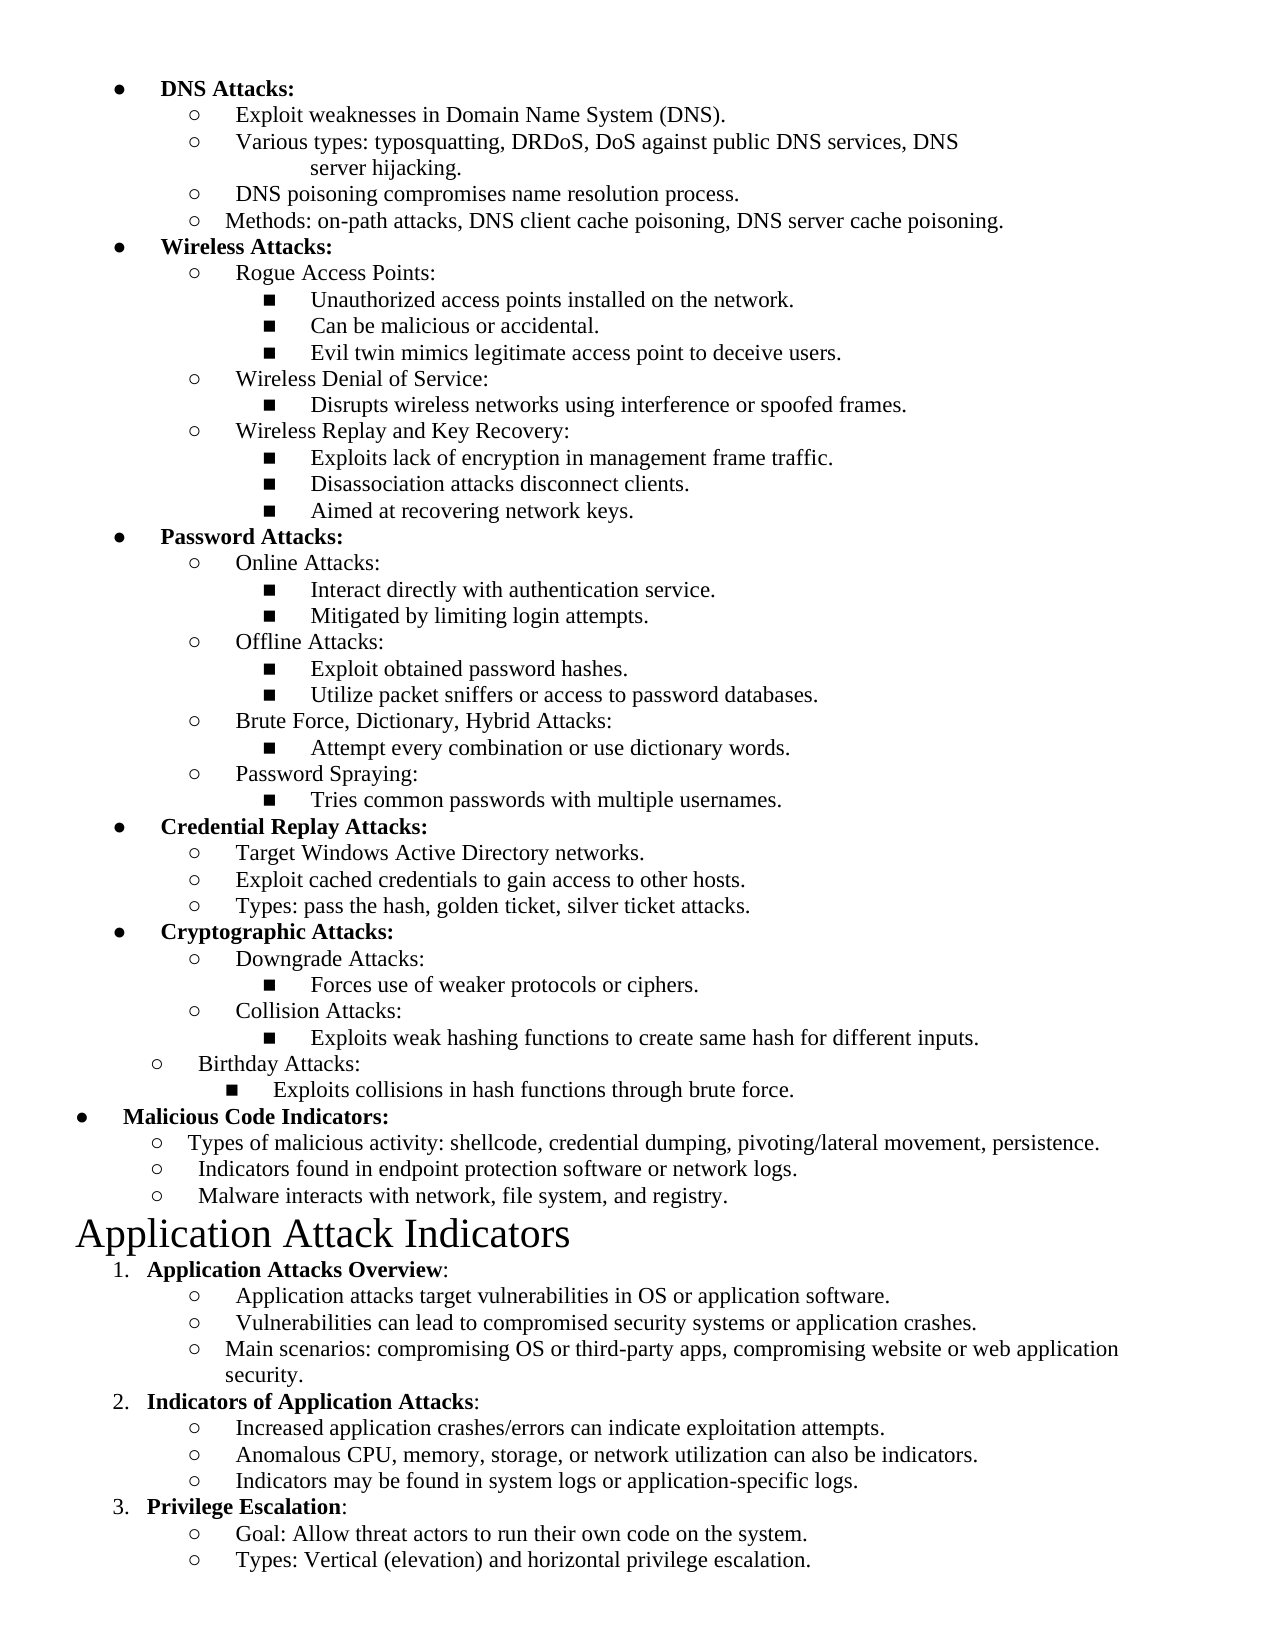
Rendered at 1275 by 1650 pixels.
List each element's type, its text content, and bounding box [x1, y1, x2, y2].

text ○ Brute Force, Dictionary, Hybrid Attacks: [187, 707, 1202, 734]
text ■ Disrupts wireless networks using interference or spoofed frames. [262, 391, 1202, 418]
text ○ Goal: Allow threat actors to run their own code on the system. [187, 1520, 1202, 1546]
text ○ Target Windows Active Directory networks. [187, 839, 1202, 866]
text ■ Exploit obtained password hashes. [262, 655, 1202, 681]
text ○ Downgrade Attacks: [187, 945, 1202, 971]
text 1. Application Attacks Overview: [112, 1256, 1202, 1282]
text ● Password Attacks: [112, 523, 1202, 549]
text ○ Anomalous CPU, memory, storage, or network utilization can also be indicators. [187, 1441, 1202, 1467]
text ● Credential Replay Attacks: [112, 813, 1202, 839]
text ○ Exploit weaknesses in Domain Name System (DNS). [187, 101, 1202, 128]
text ○ DNS poisoning compromises name resolution process. [187, 180, 1202, 207]
text ■ Exploits weak hashing functions to create same hash for different inputs. [262, 1024, 1202, 1050]
text ○ Exploit cached credentials to gain access to other hosts. [187, 866, 1202, 892]
text ■ Evil twin mimics legitimate access point to deceive users. [262, 338, 1202, 365]
text ■ Can be malicious or accidental. [262, 312, 1202, 338]
text Application Attack Indicators [75, 1208, 1202, 1256]
text ■ Attempt every combination or use dictionary words. [262, 734, 1202, 760]
text ○ Wireless Replay and Key Recovery: [187, 418, 1202, 444]
text ● Cryptographic Attacks: [112, 918, 1202, 945]
text ● Malicious Code Indicators: [75, 1103, 1202, 1129]
text ■ Unauthorized access points installed on the network. [262, 286, 1202, 312]
text ■ Aimed at recovering network keys. [262, 497, 1202, 523]
text ○ Birthday Attacks: [150, 1050, 1202, 1076]
text 3. Privilege Escalation: [112, 1493, 1202, 1520]
text ○ Various types: typosquatting, DRDoS, DoS against public DNS services, DNS [187, 128, 1202, 154]
text ■ Disassociation attacks disconnect clients. [262, 470, 1202, 497]
text ■ Forces use of weaker protocols or ciphers. [262, 971, 1202, 997]
text ■ Exploits collisions in hash functions through brute force. [225, 1076, 1202, 1103]
text ○ Indicators may be found in system logs or application-specific logs. [187, 1467, 1202, 1493]
text ○ Password Spraying: [187, 760, 1202, 787]
text server hijacking. [221, 154, 551, 180]
text ○ Main scenarios: compromising OS or third-party apps, compromising website or web application security. [187, 1335, 1182, 1388]
text ■ Interact directly with authentication service. [262, 576, 1202, 602]
text ■ Mitigated by limiting login attempts. [262, 602, 1202, 628]
text ■ Tries common passwords with multiple usernames. [262, 787, 1202, 813]
text ■ Exploits lack of encryption in management frame traffic. [262, 444, 1202, 470]
text ○ Online Attacks: [187, 549, 1202, 576]
text 2. Indicators of Application Attacks: [112, 1388, 1202, 1414]
text ○ Increased application crashes/errors can indicate exploitation attempts. [187, 1414, 1202, 1441]
text ○ Vulnerabilities can lead to compromised security systems or application crashes. [187, 1309, 1202, 1335]
text ○ Types: pass the hash, golden ticket, silver ticket attacks. [187, 892, 1202, 918]
text ○ Application attacks target vulnerabilities in OS or application software. [187, 1282, 1202, 1309]
text ○ Wireless Denial of Service: [187, 365, 1202, 391]
text ○ Methods: on-path attacks, DNS client cache poisoning, DNS server cache poisoning. [187, 207, 1134, 233]
text ■ Utilize packet sniffers or access to password databases. [262, 681, 1202, 707]
text ○ Indicators found in endpoint protection software or network logs. [150, 1156, 1202, 1182]
text ○ Collision Attacks: [187, 997, 1202, 1024]
text ○ Types of malicious activity: shellcode, credential dumping, pivoting/lateral movement, persistence. [150, 1129, 1152, 1156]
text ○ Types: Vertical (elevation) and horizontal privilege escalation. [187, 1546, 1202, 1572]
text ● Wireless Attacks: [112, 233, 1202, 259]
text ○ Malware interacts with network, file system, and registry. [150, 1182, 1202, 1208]
text ○ Offline Attacks: [187, 628, 1202, 655]
text ● DNS Attacks: [112, 75, 1202, 101]
text ○ Rogue Access Points: [187, 259, 1202, 286]
